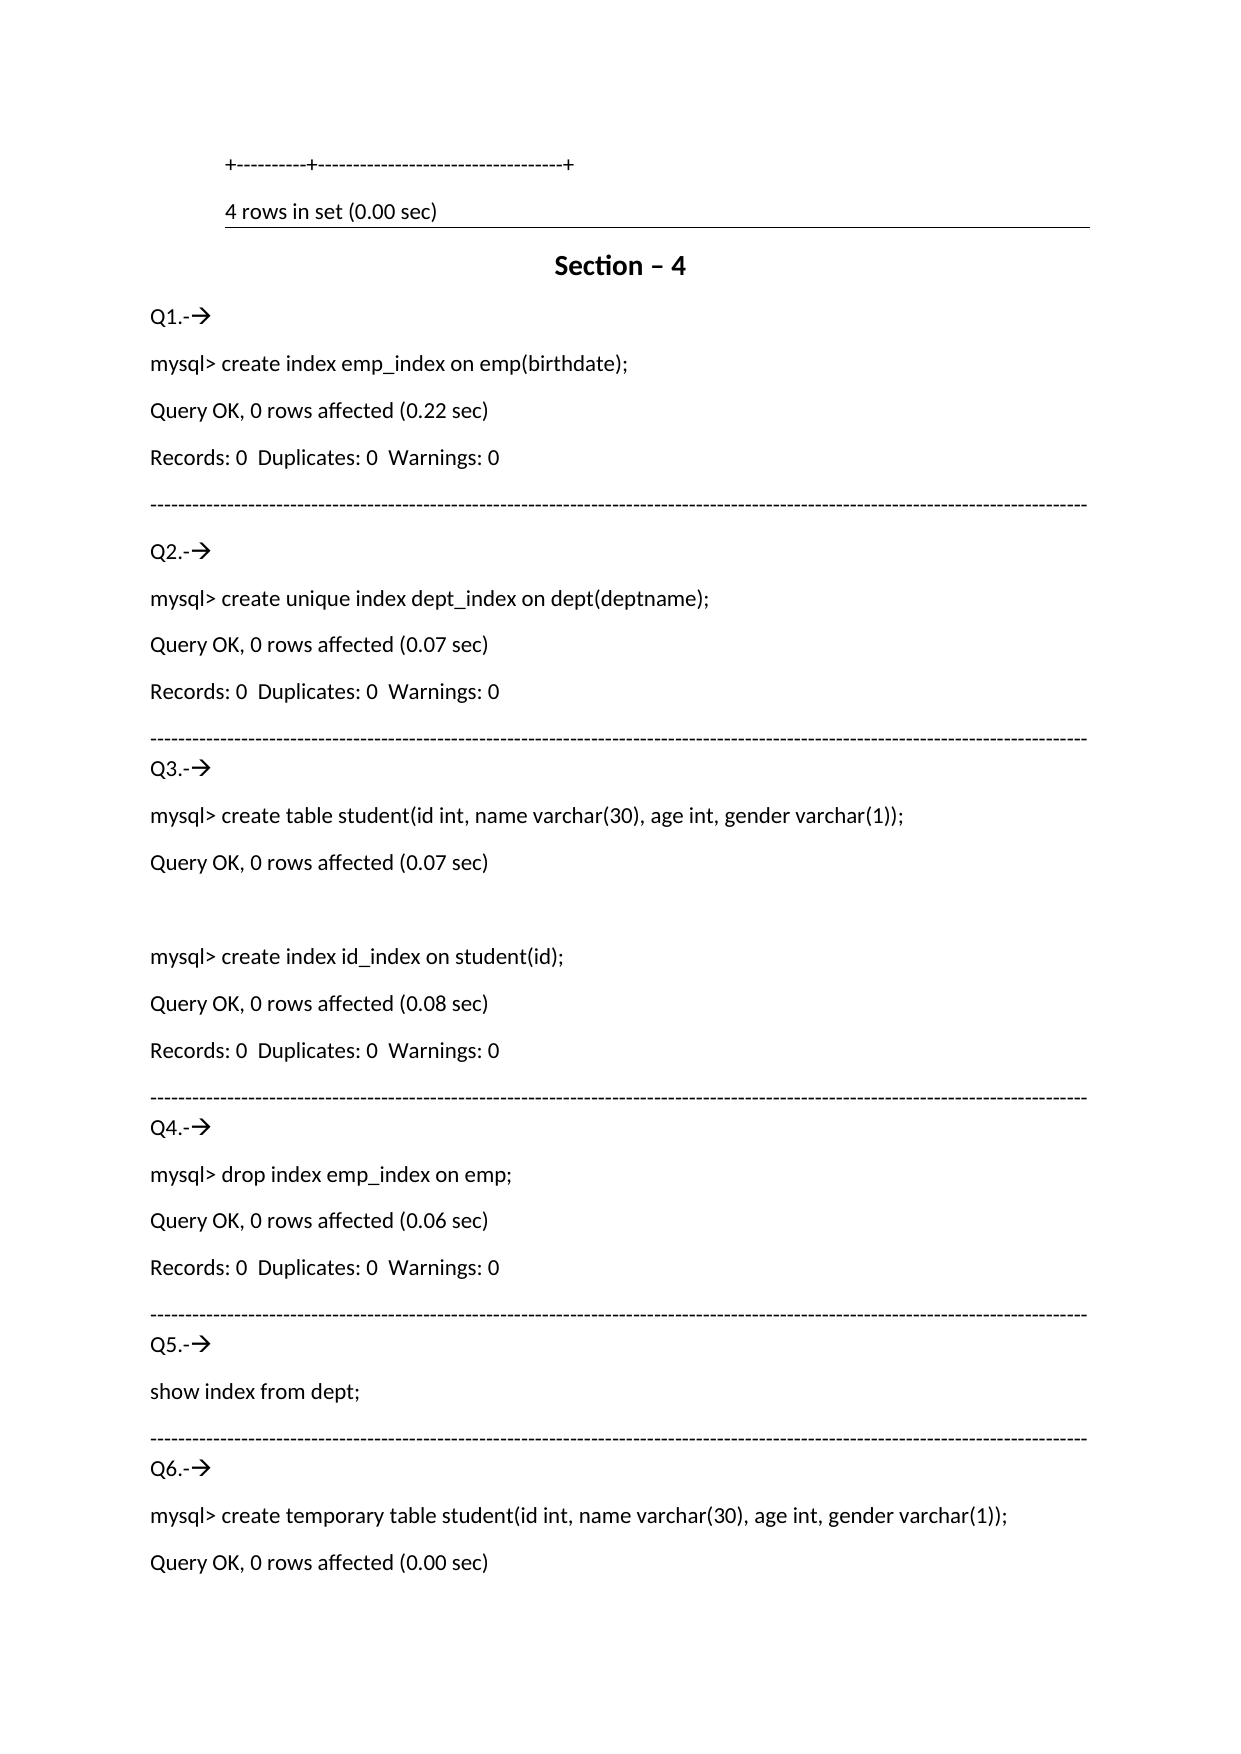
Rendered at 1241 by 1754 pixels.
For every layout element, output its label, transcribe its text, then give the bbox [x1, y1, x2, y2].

text --------------------------------------------------------------------------------------------------------------------------------------Q4.- [150, 1083, 1090, 1141]
text Section – 4 [150, 247, 1090, 283]
text Query OK, 0 rows affected (0.07 sec) [150, 631, 1090, 659]
text mysql> drop index emp_index on emp; [150, 1160, 1090, 1188]
text Records: 0 Duplicates: 0 Warnings: 0 [150, 677, 1090, 706]
text mysql> create temporary table student(id int, name varchar(30), age int, gender varchar(1)); [150, 1501, 1090, 1529]
text --------------------------------------------------------------------------------------------------------------------------------------Q5.- [150, 1300, 1090, 1359]
text Query OK, 0 rows affected (0.08 sec) [150, 989, 1090, 1017]
text Q1.- [150, 302, 1090, 331]
text Query OK, 0 rows affected (0.00 sec) [150, 1548, 1090, 1576]
text mysql> create table student(id int, name varchar(30), age int, gender varchar(1)); [150, 801, 1090, 829]
text Query OK, 0 rows affected (0.22 sec) [150, 396, 1090, 424]
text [225, 150, 1090, 178]
text Query OK, 0 rows affected (0.07 sec) [150, 848, 1090, 876]
text --------------------------------------------------------------------------------------------------------------------------------------Q3.- [150, 724, 1090, 783]
text 4 rows in set (0.00 sec) [225, 197, 1090, 227]
text show index from dept; [150, 1377, 1090, 1406]
text mysql> create index id_index on student(id); [150, 942, 1090, 970]
text Records: 0 Duplicates: 0 Warnings: 0 [150, 443, 1090, 471]
text Q2.- [150, 537, 1090, 565]
text Query OK, 0 rows affected (0.06 sec) [150, 1207, 1090, 1235]
text --------------------------------------------------------------------------------------------------------------------------------------Q6.- [150, 1424, 1090, 1483]
text Records: 0 Duplicates: 0 Warnings: 0 [150, 1036, 1090, 1064]
text mysql> create index emp_index on emp(birthdate); [150, 349, 1090, 377]
text -------------------------------------------------------------------------------------------------------------------------------------- [150, 490, 1090, 518]
text Records: 0 Duplicates: 0 Warnings: 0 [150, 1253, 1090, 1282]
text mysql> create unique index dept_index on dept(deptname); [150, 584, 1090, 612]
